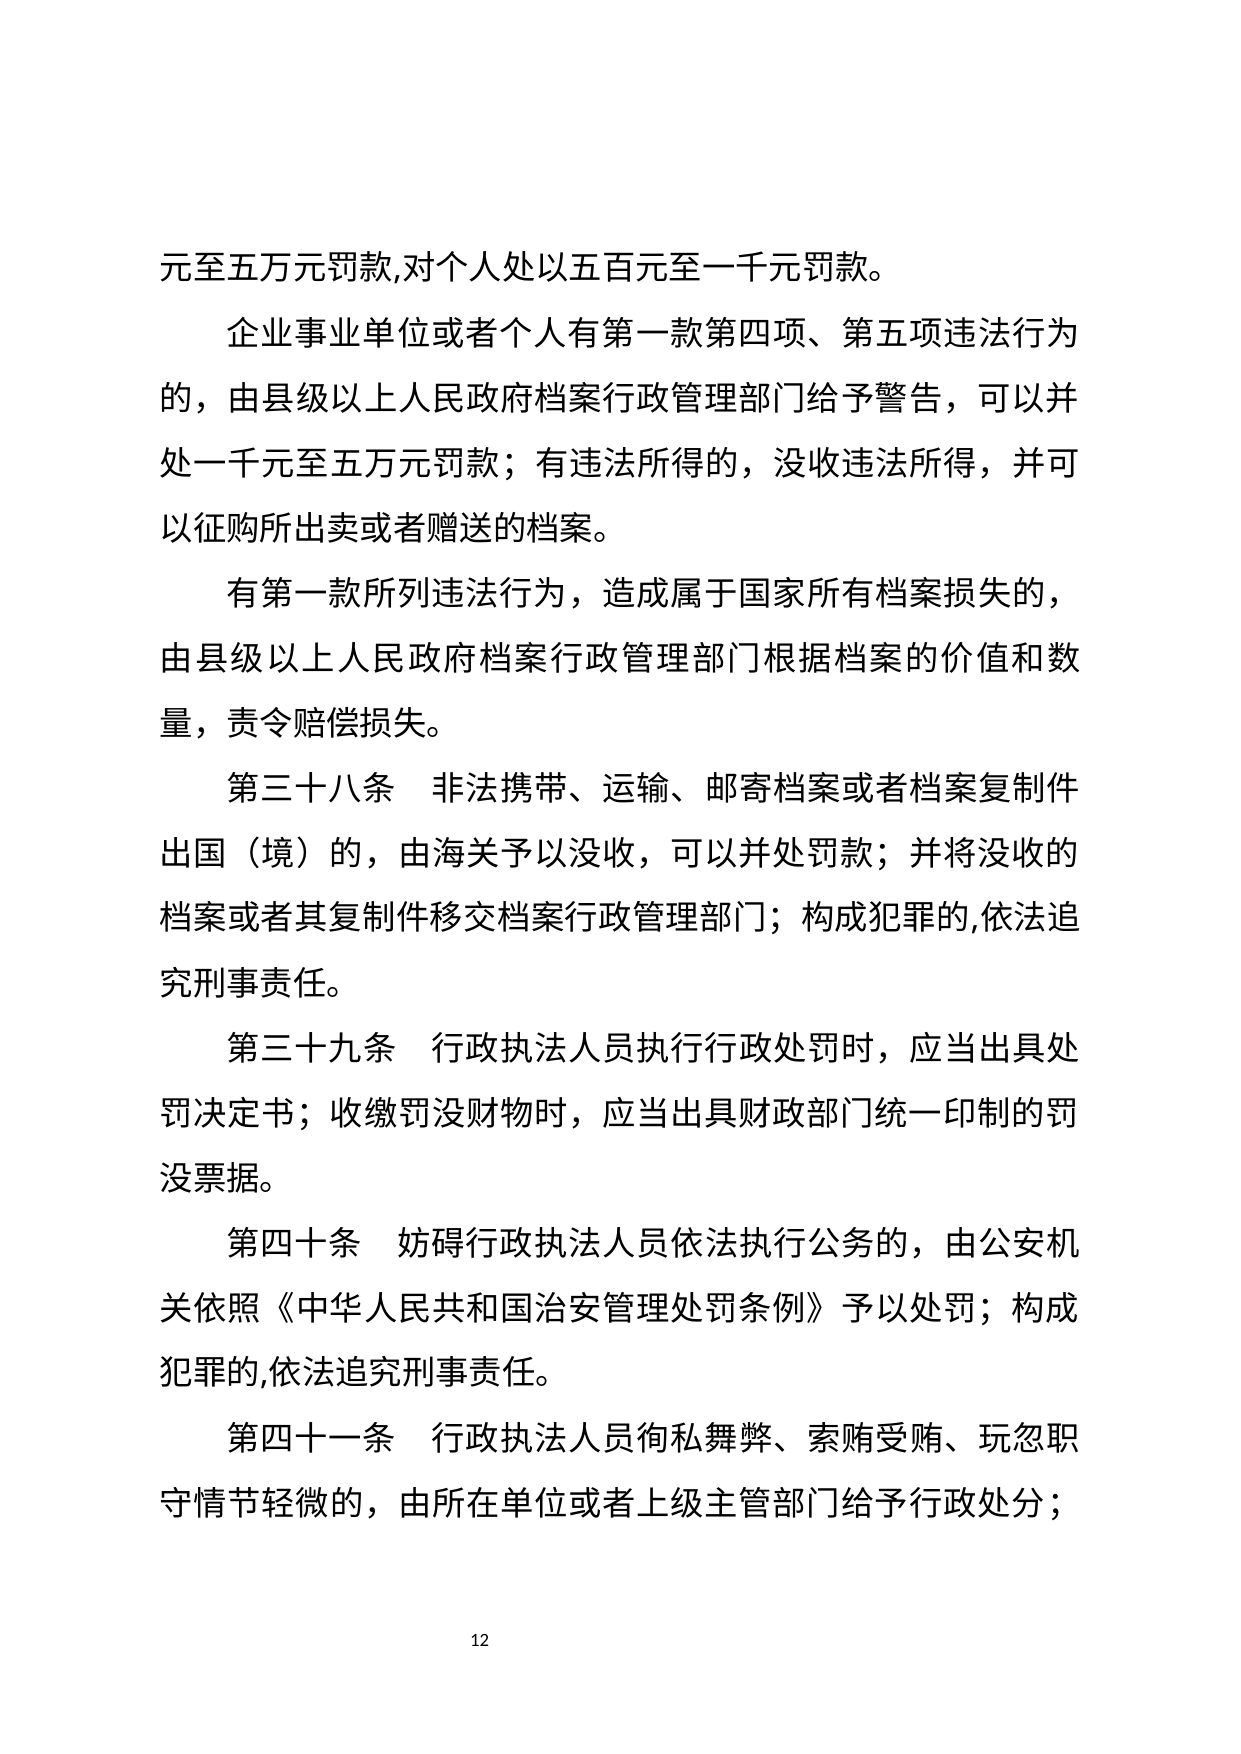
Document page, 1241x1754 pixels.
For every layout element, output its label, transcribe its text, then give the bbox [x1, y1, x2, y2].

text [159, 233, 1081, 298]
text 有第一款所列违法行为，造成属于国家所有档案损失的，由县级以上人民政府档案行政管理部门根据档案的价值和数量，责令赔偿损失。 [159, 558, 1081, 753]
text 第三十八条 非法携带、运输、邮寄档案或者档案复制件出国（境）的，由海关予以没收，可以并处罚款；并将没收的档案或者其复制件移交档案行政管理部门；构成犯罪的,依法追究刑事责任。 [159, 753, 1081, 1013]
text 第三十九条 行政执法人员执行行政处罚时，应当出具处罚决定书；收缴罚没财物时，应当出具财政部门统一印制的罚没票据。 [159, 1013, 1081, 1208]
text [159, 1403, 1081, 1533]
text 第四十条 妨碍行政执法人员依法执行公务的，由公安机关依照《中华人民共和国治安管理处罚条例》予以处罚；构成犯罪的,依法追究刑事责任。 [159, 1208, 1081, 1403]
text 企业事业单位或者个人有第一款第四项、第五项违法行为的，由县级以上人民政府档案行政管理部门给予警告，可以并处一千元至五万元罚款；有违法所得的，没收违法所得，并可以征购所出卖或者赠送的档案。 [159, 298, 1081, 558]
